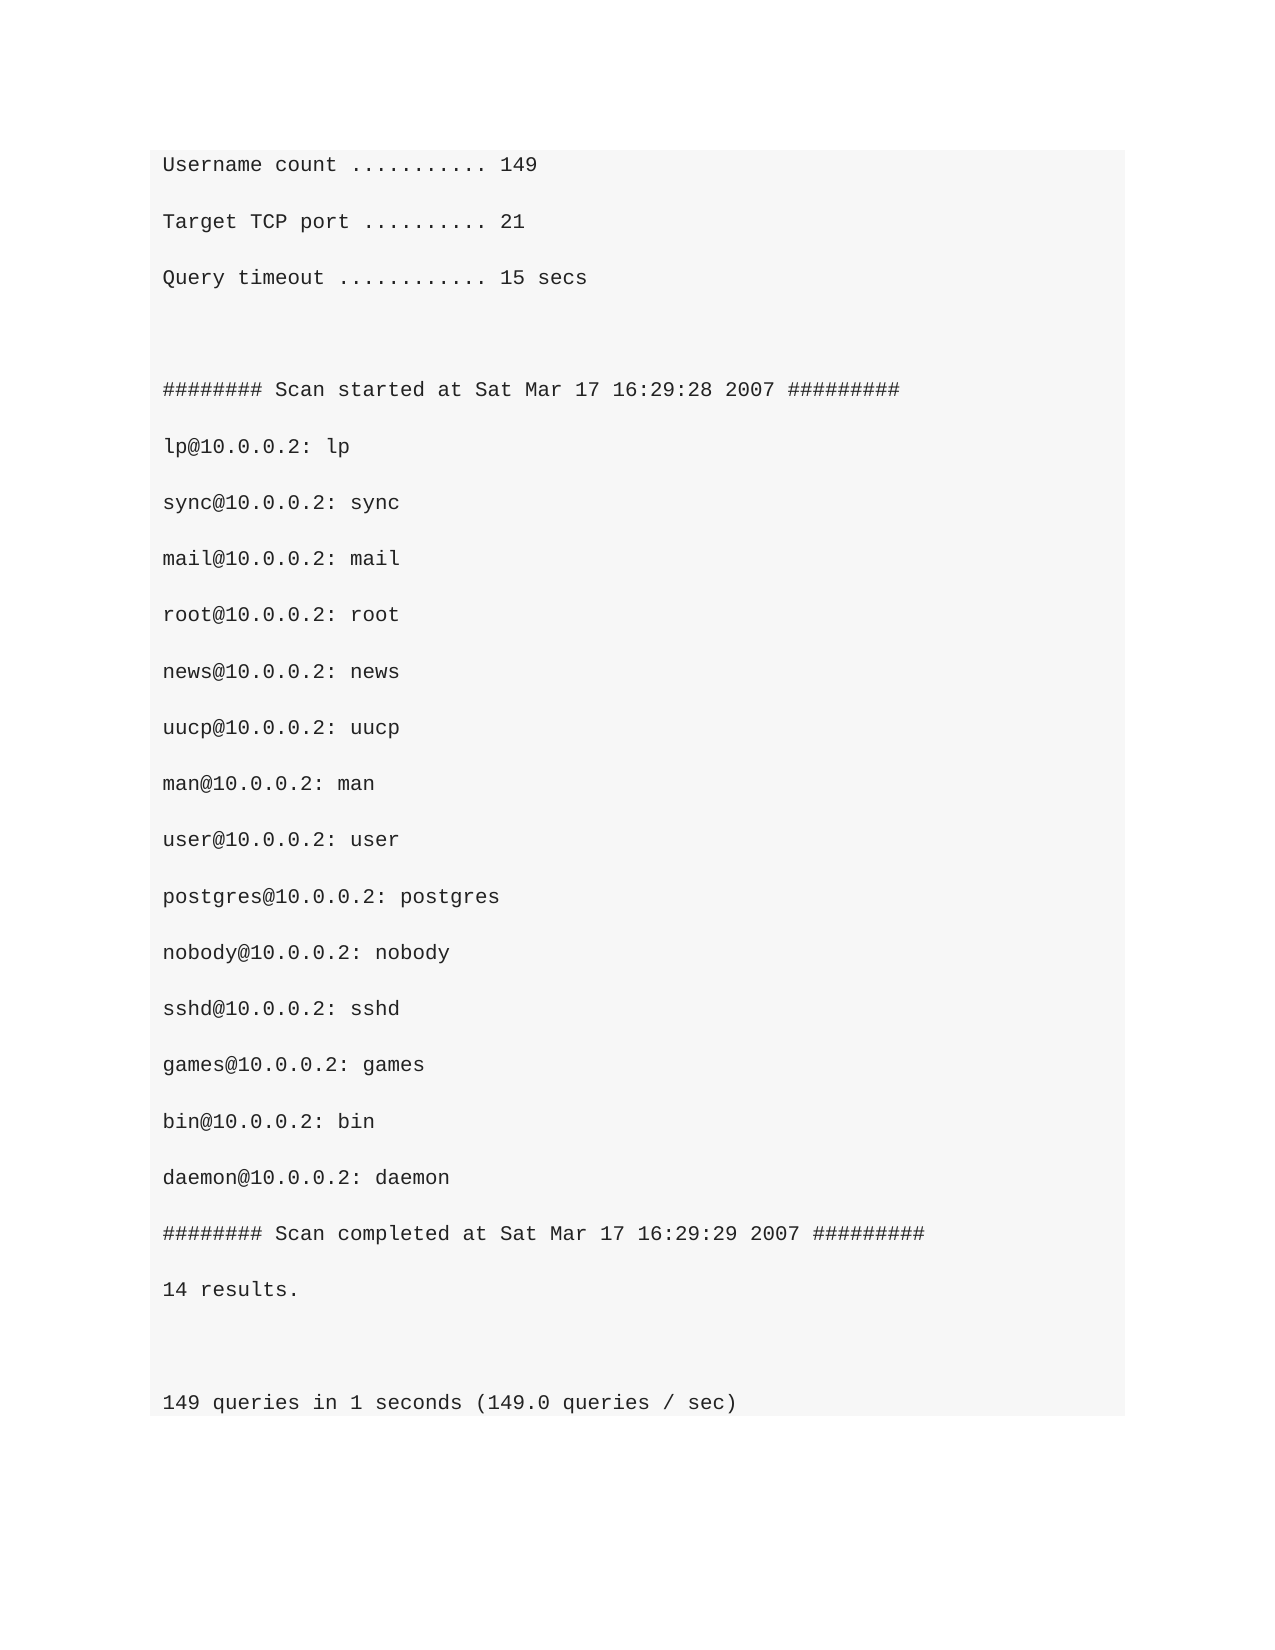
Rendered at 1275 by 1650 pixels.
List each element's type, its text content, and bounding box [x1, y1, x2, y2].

text ######## Scan started at Sat Mar 17 16:29:28 2007 ######### [150, 375, 1125, 403]
text Query timeout ............ 15 secs [150, 262, 1125, 291]
text user@10.0.0.2: user [150, 825, 1125, 853]
text postgres@10.0.0.2: postgres [150, 881, 1125, 909]
text man@10.0.0.2: man [150, 769, 1125, 797]
text bin@10.0.0.2: bin [150, 1106, 1125, 1134]
text sshd@10.0.0.2: sshd [150, 994, 1125, 1022]
text Username count ........... 149 [150, 150, 1125, 178]
text ######## Scan completed at Sat Mar 17 16:29:29 2007 ######### [150, 1219, 1125, 1247]
text daemon@10.0.0.2: daemon [150, 1162, 1125, 1191]
text 149 queries in 1 seconds (149.0 queries / sec) [150, 1387, 1125, 1416]
text mail@10.0.0.2: mail [150, 544, 1125, 572]
text Target TCP port .......... 21 [150, 206, 1125, 234]
text uucp@10.0.0.2: uucp [150, 712, 1125, 741]
text games@10.0.0.2: games [150, 1050, 1125, 1078]
text lp@10.0.0.2: lp [150, 431, 1125, 459]
text nobody@10.0.0.2: nobody [150, 937, 1125, 966]
text 14 results. [150, 1275, 1125, 1303]
text news@10.0.0.2: news [150, 656, 1125, 684]
text sync@10.0.0.2: sync [150, 487, 1125, 516]
text root@10.0.0.2: root [150, 600, 1125, 628]
